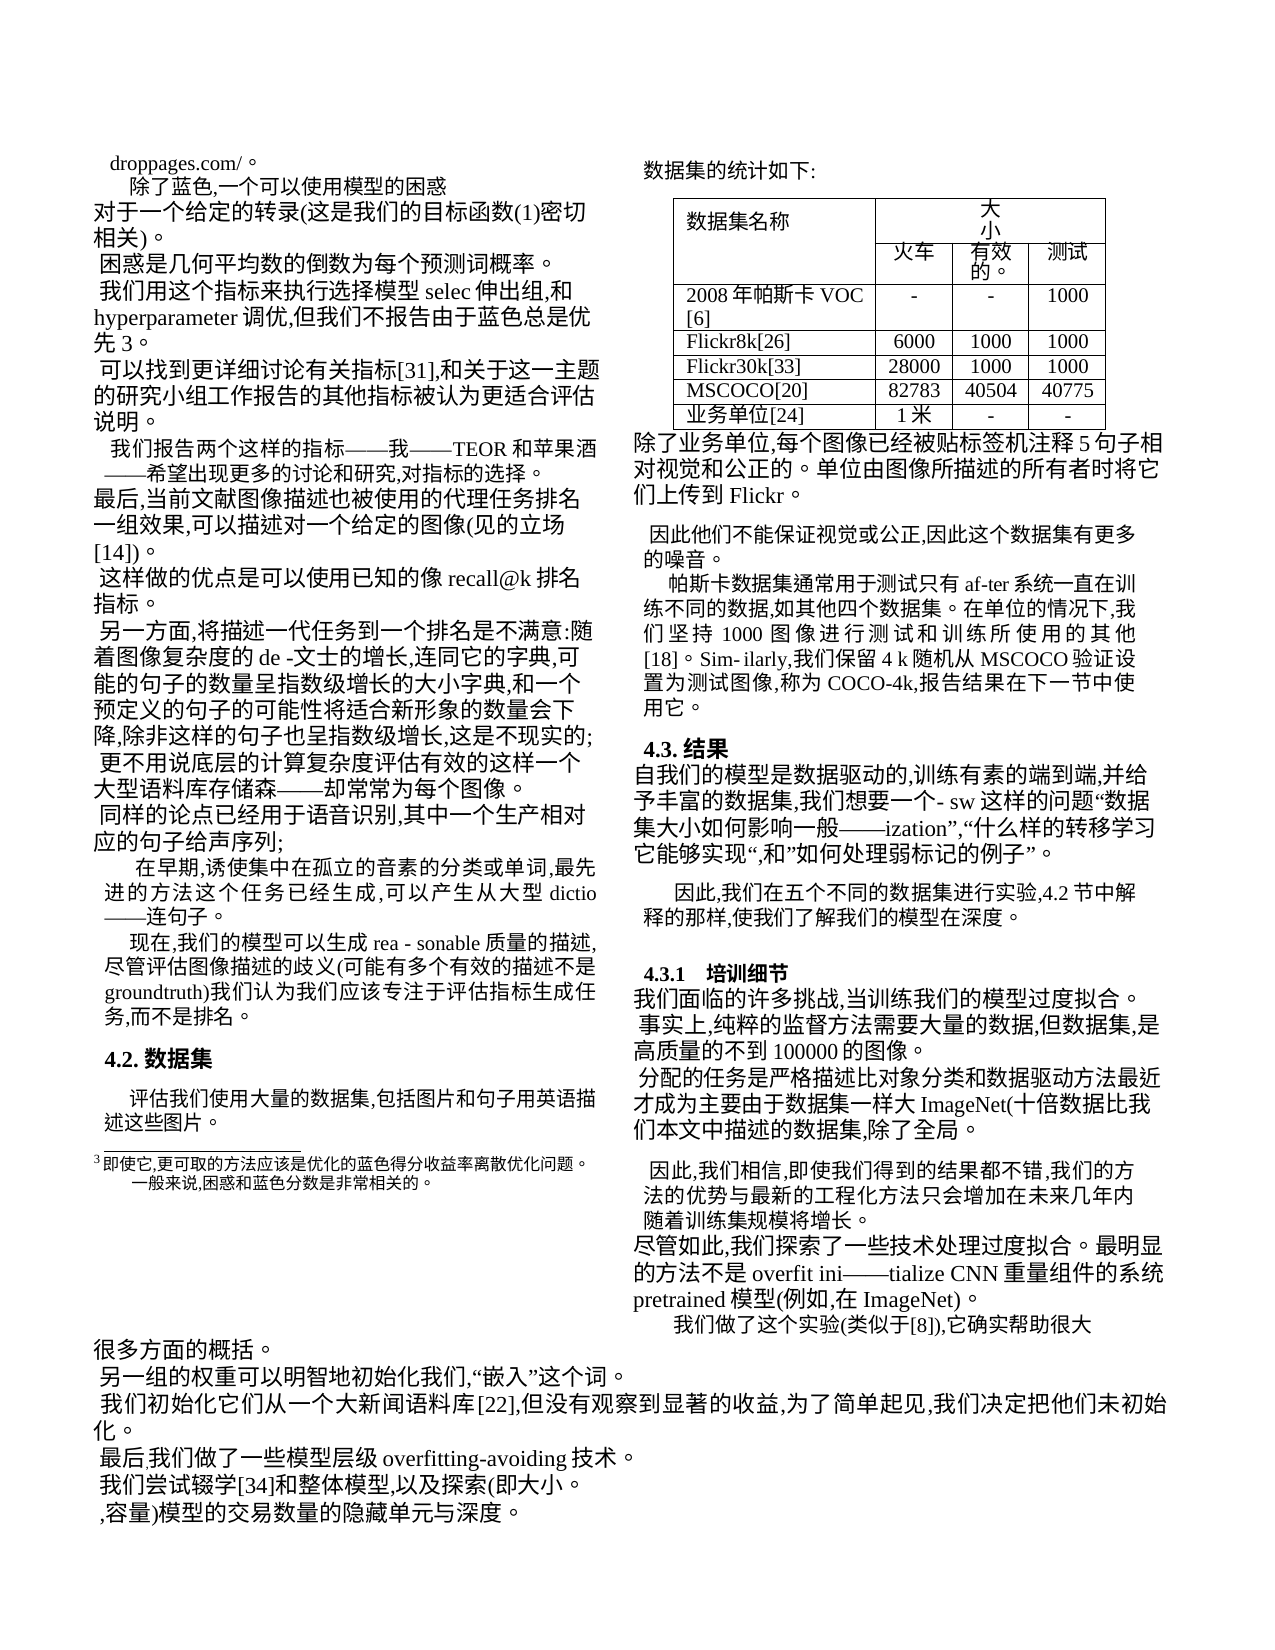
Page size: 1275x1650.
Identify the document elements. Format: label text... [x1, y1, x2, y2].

text 现在,我们的模型可以生成rea - sonable质量的描述,尽管评估图像描述的歧义(可能有多个有效的描述不是groundtruth)我们认为我们应该专注于评估指标生成任务,而不是排名。 [104, 931, 597, 1029]
table_cell 1000 [1029, 285, 1105, 330]
text 自我们的模型是数据驱动的,训练有素的端到端,并给予丰富的数据集,我们想要一个- sw这样的问题“数据集大小如何影响一般——ization”,“什么样的转移学习它能够实现“,和”如何处理弱标记的例子”。 因此,我们在五个不同的数据集进行实验,4.2节中解释的那样,使我们了解我们的模型在深度。 [643, 881, 1136, 929]
text 除了蓝色,一个可以使用模型的困惑 [129, 176, 601, 199]
table_cell 82783 [876, 380, 952, 404]
text 这个指标有一些明显的缺点,它已被证明与人类相关的评价。 在这项工作中,我们证实这,正如我们在4.3节。 一个广泛的评估协议,以及生成的输出的系统,可以在http://nic上找到。 droppages.com/。 [104, 151, 597, 175]
text 3即使它,更可取的方法应该是优化的蓝色得分收益率离散优化问题。 一般来说,困惑和蓝色分数是非常相关的。 [104, 1174, 597, 1193]
text 尽管如此,我们探索了一些技术处理过度拟合。 最明显的方法不是overfit ini——tialize CNN重量组件的系统pretrained模型(例如,在ImageNet)。 我们做了这个实验(类似于[8]),它确实帮助很大 [643, 1312, 1136, 1337]
text 评估我们使用大量的数据集,包括图片和句子用英语描述这些图片。 [104, 1086, 597, 1135]
table_cell - [876, 285, 952, 330]
table_cell 28000 [876, 356, 952, 379]
subtitle 结果 [643, 736, 1169, 762]
table_cell 40775 [1029, 380, 1105, 404]
table_cell 40504 [953, 380, 1028, 404]
table_cell Flickr8k [26] [674, 331, 875, 354]
text 我们面临的许多挑战,当训练我们的模型过度拟合。 事实上,纯粹的监督方法需要大量的数据,但数据集,是高质量的不到100000的图像。 分配的任务是严格描述比对象分类和数据驱动方法最近才成为主要由于数据集一样大ImageNet(十倍数据比我们本文中描述的数据集,除了全局。 因此,我们相信,即使我们得到的结果都不错,我们的方法的优势与最新的工程化方法只会增加在未来几年内随着训练集规模将增长。 [643, 1159, 1136, 1233]
table_cell - [1029, 405, 1105, 429]
text 数据集的统计如下: [643, 159, 1169, 183]
table_cell 1000 [953, 331, 1028, 354]
table_cell 1000 [1029, 331, 1105, 354]
table_header 数据集名称 [674, 199, 875, 283]
table_cell 1米 [876, 405, 952, 429]
table_cell 2008年帕斯卡VOC [6] [674, 285, 875, 330]
text 除了业务单位,每个图像已经被贴标签机注释5句子相对视觉和公正的。 单位由图像所描述的所有者时将它们上传到Flickr。 因此他们不能保证视觉或公正,因此这个数据集有更多的噪音。 [643, 523, 1136, 572]
table_cell 测试 [1029, 244, 1105, 283]
table_cell 1000 [1029, 356, 1105, 379]
subtitle 数据集 [104, 1046, 601, 1073]
table_cell 火车 [876, 244, 952, 283]
table_cell 1000 [953, 356, 1028, 379]
table_cell 业务单位[24] [674, 405, 875, 429]
text 帕斯卡数据集通常用于测试只有af - ter系统一直在训练不同的数据,如其他四个数据集。 在单位的情况下,我们坚持1000图像进行测试和训练所使用的其他[18]。 Sim - ilarly,我们保留4 k随机从MSCOCO验证设置为测试图像,称为COCO-4k,报告结果在下一节中使用它。 [643, 572, 1136, 720]
subtitle 培训细节 [643, 962, 1169, 986]
table_header 大小 [876, 199, 1105, 242]
table_cell - [953, 285, 1028, 330]
text 对于一个给定的转录(这是我们的目标函数(1)密切相关)。 困惑是几何平均数的倒数为每个预测词概率。 我们用这个指标来执行选择模型selec伸出组,和hyperparameter调优,但我们不报告由于蓝色总是优先3。 可以找到更详细讨论有关指标[31],和关于这一主题的研究小组工作报告的其他指标被认为更适合评估说明。 我们报告两个这样的指标——我——TEOR和苹果酒——希望出现更多的讨论和研究,对指标的选择。 [104, 437, 597, 486]
table_cell - [953, 405, 1028, 429]
table_cell 有效的。 [953, 244, 1028, 283]
table_cell 6000 [876, 331, 952, 354]
table_cell MSCOCO [20] [674, 380, 875, 404]
table_cell Flickr30k [33] [674, 356, 875, 379]
